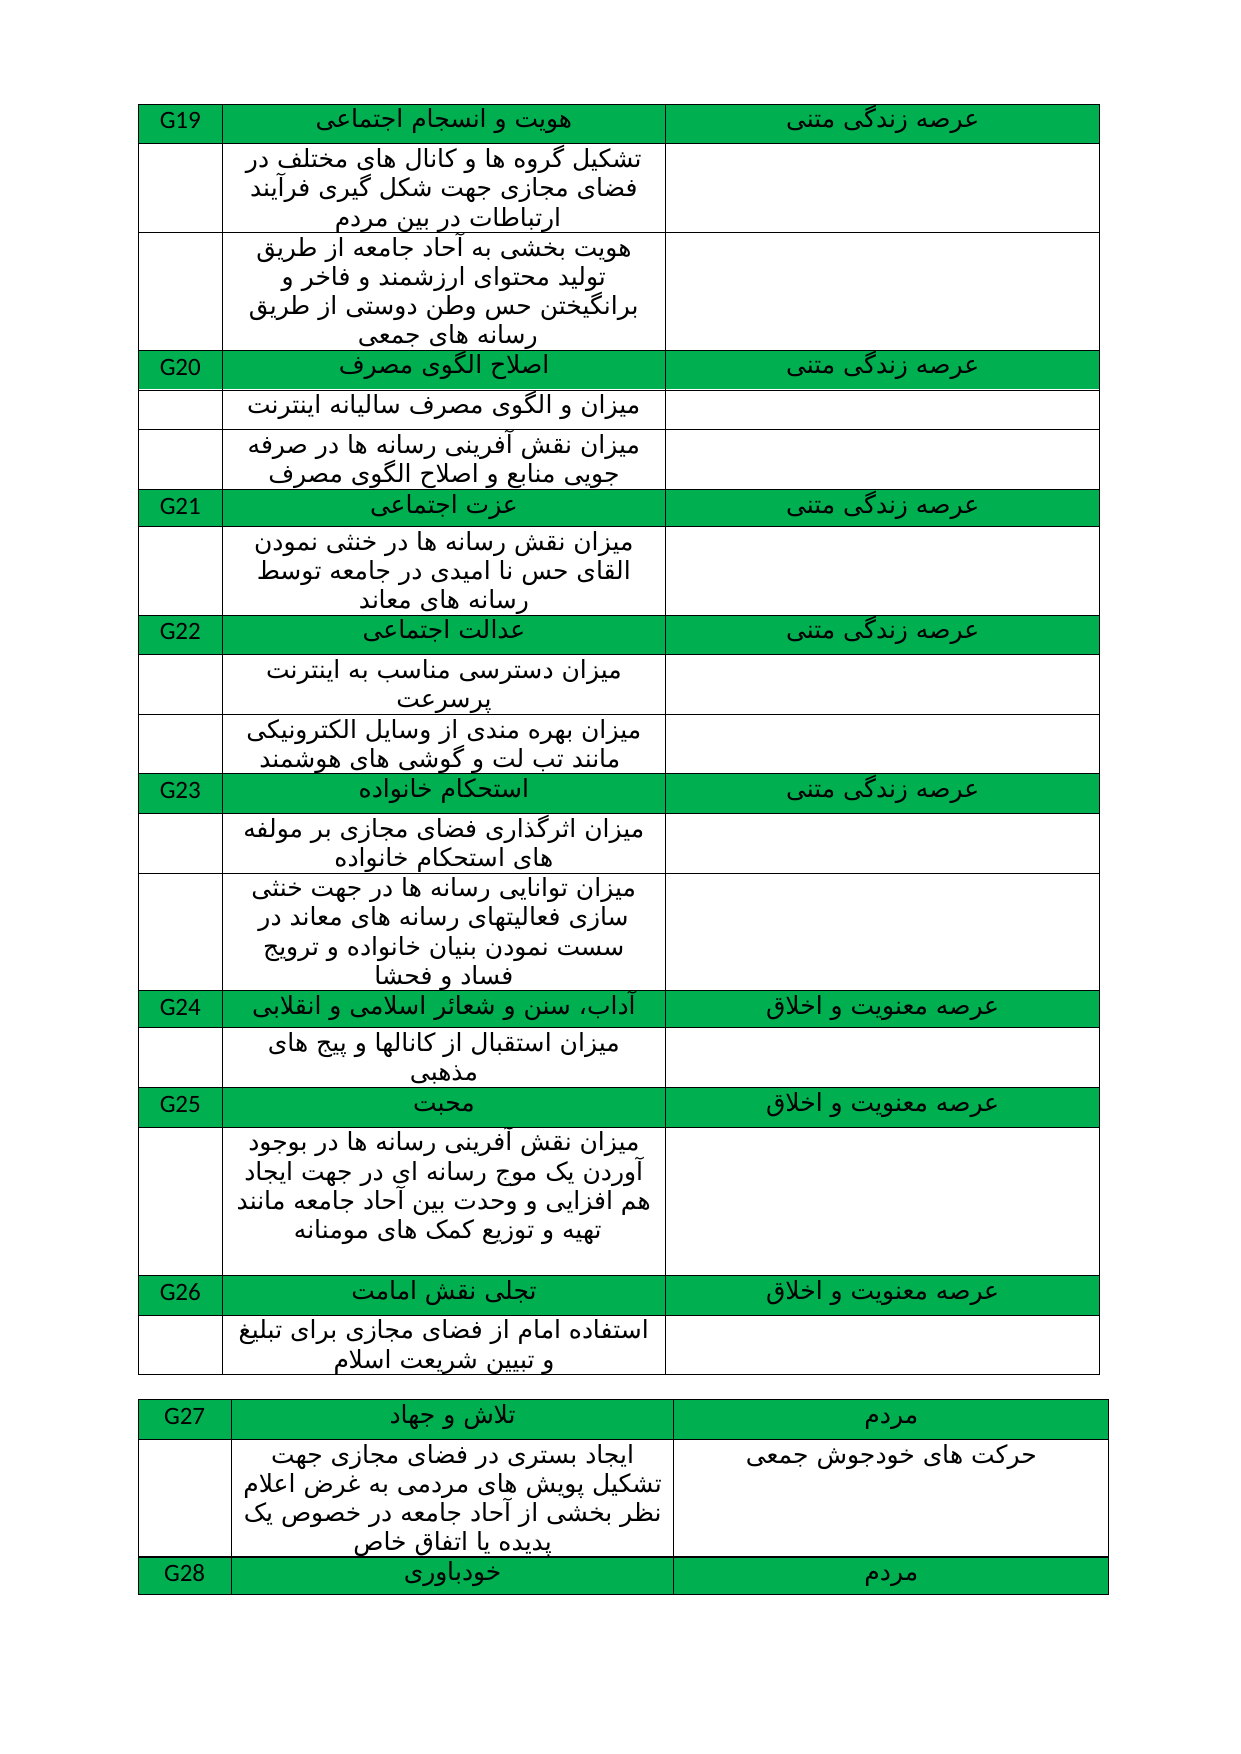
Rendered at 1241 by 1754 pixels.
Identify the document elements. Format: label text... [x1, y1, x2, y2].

table_header تلاش و جهاد [232, 1400, 673, 1439]
table_cell میزان بهره مندی از وسایل الکترونیکی مانند تب لت و گوشی های هوشمند [223, 715, 665, 773]
table_cell تجلی نقش امامت [223, 1276, 665, 1315]
table_cell عرصه زندگی متنی [666, 351, 1099, 389]
table_cell میزان نقش آفرینی رسانه ها در صرفه جویی منابع و اصلاح الگوی مصرف [223, 430, 665, 489]
table_header G27 [139, 1400, 231, 1439]
table_cell [139, 527, 222, 614]
table_cell [666, 715, 1099, 773]
table_header مردم [674, 1400, 1108, 1439]
table_cell عرصه زندگی متنی [666, 105, 1099, 143]
table_cell عرصه معنویت و اخلاق [666, 1088, 1099, 1127]
table_cell اصلاح الگوی مصرف [223, 351, 665, 389]
table_cell [666, 1128, 1099, 1275]
table_cell G28 [139, 1558, 231, 1594]
table_cell حرکت های خودجوش جمعی [674, 1440, 1108, 1556]
table_cell محبت [223, 1088, 665, 1127]
table_cell آداب، سنن و شعائر اسلامی و انقلابی [223, 991, 665, 1027]
table_cell میزان نقش آفرینی رسانه ها در بوجود آوردن یک موج رسانه ای در جهت ایجاد هم افزایی و وحدت بین آحاد جامعه مانند تهیه و توزیع کمک های مومنانه [223, 1128, 665, 1275]
table_cell عرصه زندگی متنی [666, 774, 1099, 813]
table_cell ایجاد بستری در فضای مجازی جهت تشکیل پویش های مردمی به غرض اعلام نظر بخشی از آحاد جامعه در خصوص یک پدیده یا اتفاق خاص [232, 1440, 673, 1556]
table_cell میزان استقبال از کانالها و پیج های مذهبی [223, 1028, 665, 1087]
table_cell [139, 1316, 222, 1374]
table_cell [666, 233, 1099, 349]
table_cell عرصه معنویت و اخلاق [666, 991, 1099, 1027]
table_cell [666, 874, 1099, 990]
table_cell [139, 233, 222, 349]
table_cell میزان و الگوی مصرف سالیانه اینترنت [223, 391, 665, 429]
table_cell میزان توانایی رسانه ها در جهت خنثی سازی فعالیتهای رسانه های معاند در سست نمودن بنیان خانواده و ترویج فساد و فحشا [223, 874, 665, 990]
table_cell [139, 874, 222, 990]
table_cell عرصه زندگی متنی [666, 490, 1099, 526]
table_cell [666, 430, 1099, 489]
table_cell میزان نقش رسانه ها در خنثی نمودن القای حس نا امیدی در جامعه توسط رسانه های معاند [223, 527, 665, 614]
table_cell [666, 1316, 1099, 1374]
table_cell G26 [139, 1276, 222, 1315]
table_cell G23 [139, 774, 222, 813]
table_cell G21 [139, 490, 222, 526]
table_cell عرصه زندگی متنی [666, 616, 1099, 654]
table_cell استفاده امام از فضای مجازی برای تبلیغ و تبیین شریعت اسلام [223, 1316, 665, 1374]
table_cell [666, 814, 1099, 872]
table_cell عدالت اجتماعی [223, 616, 665, 654]
table_cell [666, 1028, 1099, 1087]
table_cell G20 [139, 351, 222, 389]
table_cell [139, 144, 222, 232]
table_cell G25 [139, 1088, 222, 1127]
table_cell عرصه معنویت و اخلاق [666, 1276, 1099, 1315]
table_cell هویت بخشی به آحاد جامعه از طریق تولید محتوای ارزشمند و فاخر و برانگیختن حس وطن دوستی از طریق رسانه های جمعی [223, 233, 665, 349]
table_cell G19 [139, 105, 222, 143]
table_cell هویت و انسجام اجتماعی [223, 105, 665, 143]
table_cell میزان دسترسی مناسب به اینترنت پرسرعت [223, 655, 665, 714]
table_cell [666, 144, 1099, 232]
table_cell خودباوری [232, 1558, 673, 1594]
table_cell [139, 655, 222, 714]
table_cell [139, 715, 222, 773]
table_cell تشکیل گروه ها و کانال های مختلف در فضای مجازی جهت شکل گیری فرآیند ارتباطات در بین مردم [223, 144, 665, 232]
table_cell [139, 430, 222, 489]
table_cell G24 [139, 991, 222, 1027]
table_cell [666, 391, 1099, 429]
table_cell [139, 1128, 222, 1275]
table_cell عزت اجتماعی [223, 490, 665, 526]
table_cell [139, 814, 222, 872]
table_cell [139, 1440, 231, 1556]
table_cell [139, 391, 222, 429]
table_cell G22 [139, 616, 222, 654]
table_cell مردم [674, 1558, 1108, 1594]
table_cell استحکام خانواده [223, 774, 665, 813]
table_cell میزان اثرگذاری فضای مجازی بر مولفه های استحکام خانواده [223, 814, 665, 872]
table_cell [666, 527, 1099, 614]
table_cell [139, 1028, 222, 1087]
table_cell [666, 655, 1099, 714]
